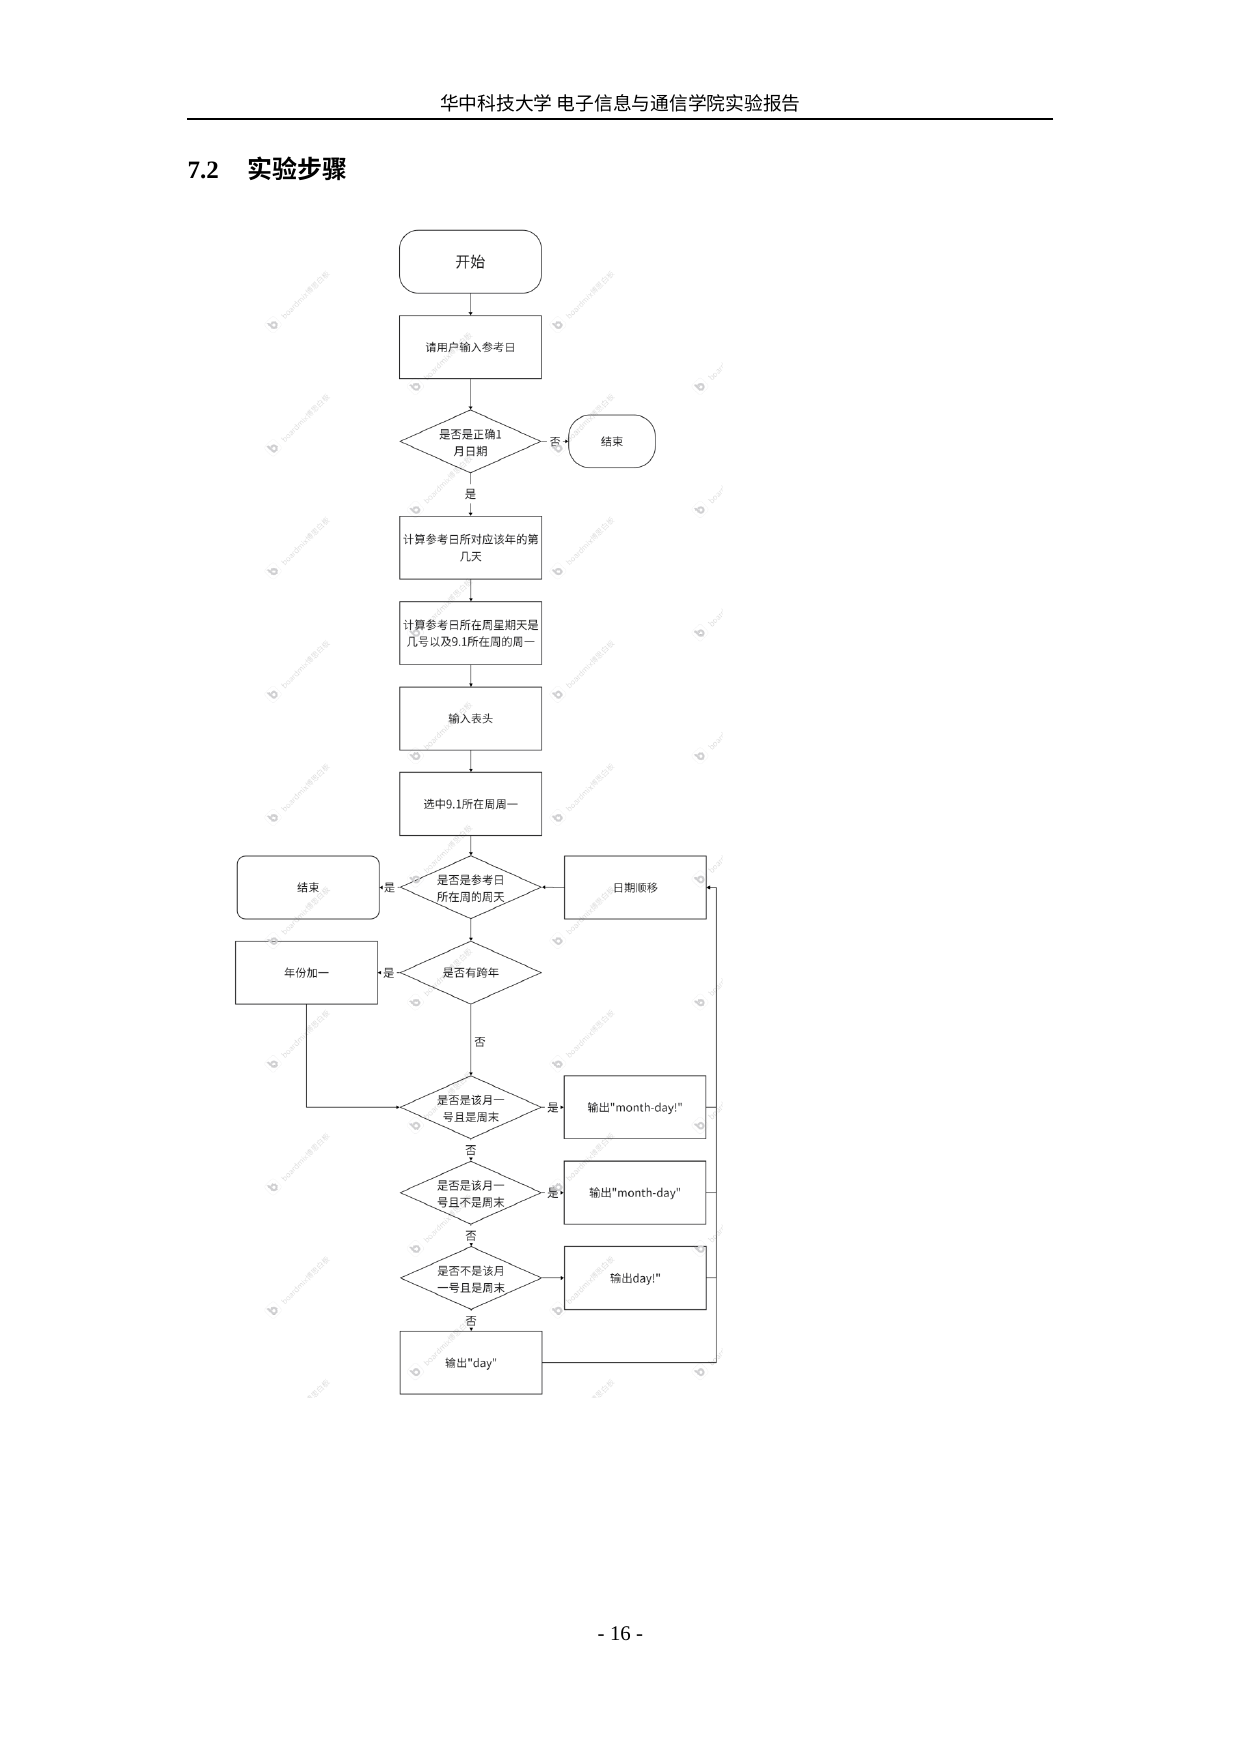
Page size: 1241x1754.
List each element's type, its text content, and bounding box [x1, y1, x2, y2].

subtitle 实验步骤 [187, 150, 1053, 186]
picture [231, 223, 723, 1398]
